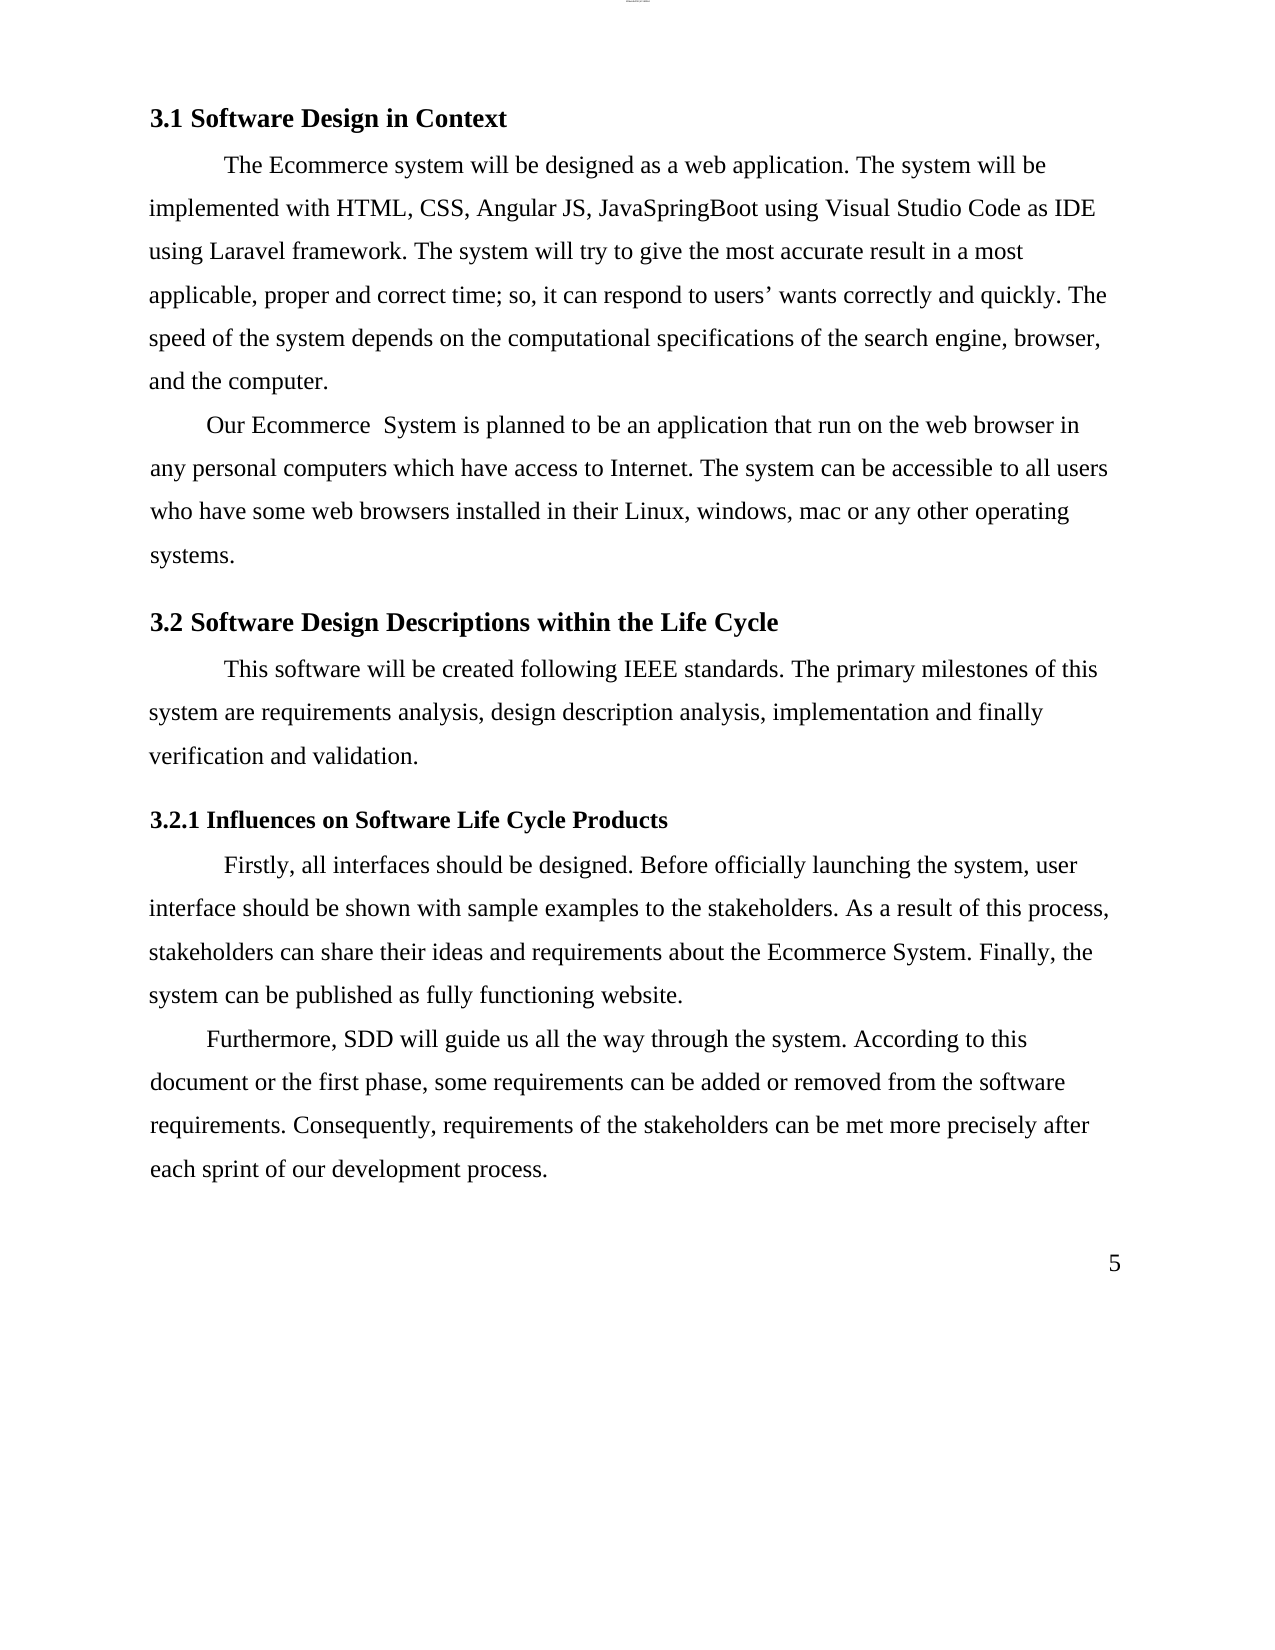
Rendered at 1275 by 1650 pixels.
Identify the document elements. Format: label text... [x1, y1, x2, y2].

text The Ecommerce system will be designed as a web application. The system will be implemented with HTML, CSS, Angular JS, JavaSpringBoot using Visual Studio Code as IDE using Laravel framework. The system will try to give the most accurate result in a most applicable, proper and correct time; so, it can respond to users’ wants correctly and quickly. The speed of the system depends on the computational specifications of the search engine, browser, and the computer. [149, 150, 1122, 395]
text Our Ecommerce System is planned to be an application that run on the web browser in any personal computers which have access to Internet. The system can be accessible to all users who have some web browsers installed in their Linux, windows, mac or any other operating systems. [150, 410, 1122, 568]
subtitle Software Design Descriptions within the Life Cycle [150, 607, 1210, 638]
subtitle Software Design in Context [150, 102, 1210, 133]
text This software will be created following IEEE standards. The primary milestones of this system are requirements analysis, design description analysis, implementation and finally verification and validation. [149, 654, 1122, 769]
subtitle Influences on Software Life Cycle Products [150, 805, 1210, 834]
text 5 [102, 1248, 1121, 1276]
text Firstly, all interfaces should be designed. Before officially launching the system, user interface should be shown with sample examples to the stakeholders. As a result of this process, stakeholders can share their ideas and requirements about the Ecommerce System. Finally, the system can be published as fully functioning website. [149, 850, 1115, 1009]
text Furthermore, SDD will guide us all the way through the system. According to this document or the first phase, some requirements can be added or removed from the software requirements. Consequently, requirements of the stakeholders can be met more precisely after each sprint of our development process. [150, 1024, 1122, 1182]
